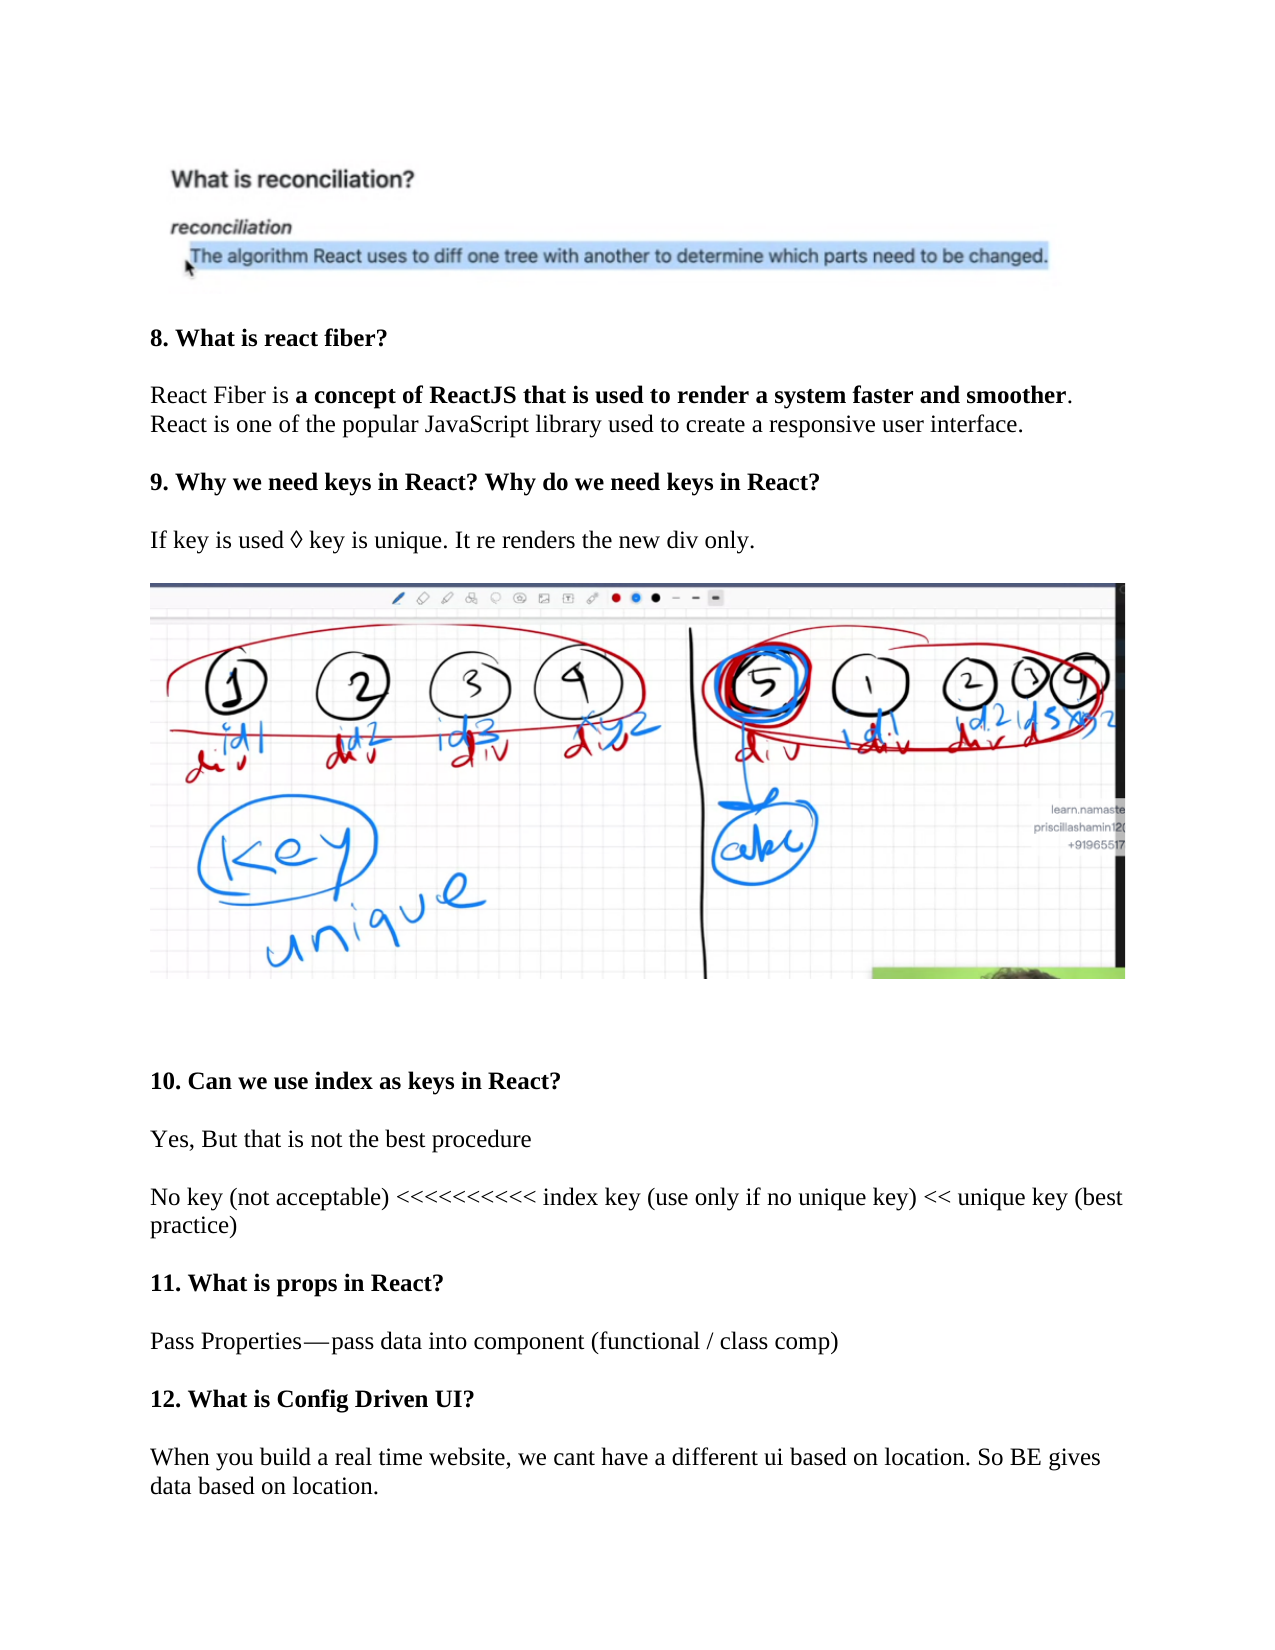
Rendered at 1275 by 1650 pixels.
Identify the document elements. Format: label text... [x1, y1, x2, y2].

text 10. Can we use index as keys in React? [150, 1066, 1125, 1095]
text 8. What is react fiber? [150, 323, 1125, 351]
text If key is used key is unique. It re renders the new div only. [150, 525, 1125, 554]
picture [150, 583, 1125, 979]
text 9. Why we need keys in React? Why do we need keys in React? [150, 467, 1125, 496]
text When you build a real time website, we cant have a different ui based on location. So BE gives data based on location. [150, 1442, 1125, 1500]
picture [150, 150, 1125, 294]
text Pass Properties — pass data into component (functional / class comp) [150, 1326, 1125, 1355]
text React Fiber is a concept of ReactJS that is used to render a system faster and smoother. React is one of the popular JavaScript library used to create a responsive user interface. [150, 381, 1125, 438]
text No key (not acceptable) <<<<<<<<<< index key (use only if no unique key) << unique key (best practice) [150, 1182, 1125, 1239]
text 12. What is Config Driven UI? [150, 1384, 1125, 1413]
text Yes, But that is not the best procedure [150, 1124, 1125, 1153]
text 11. What is props in React? [150, 1268, 1125, 1297]
